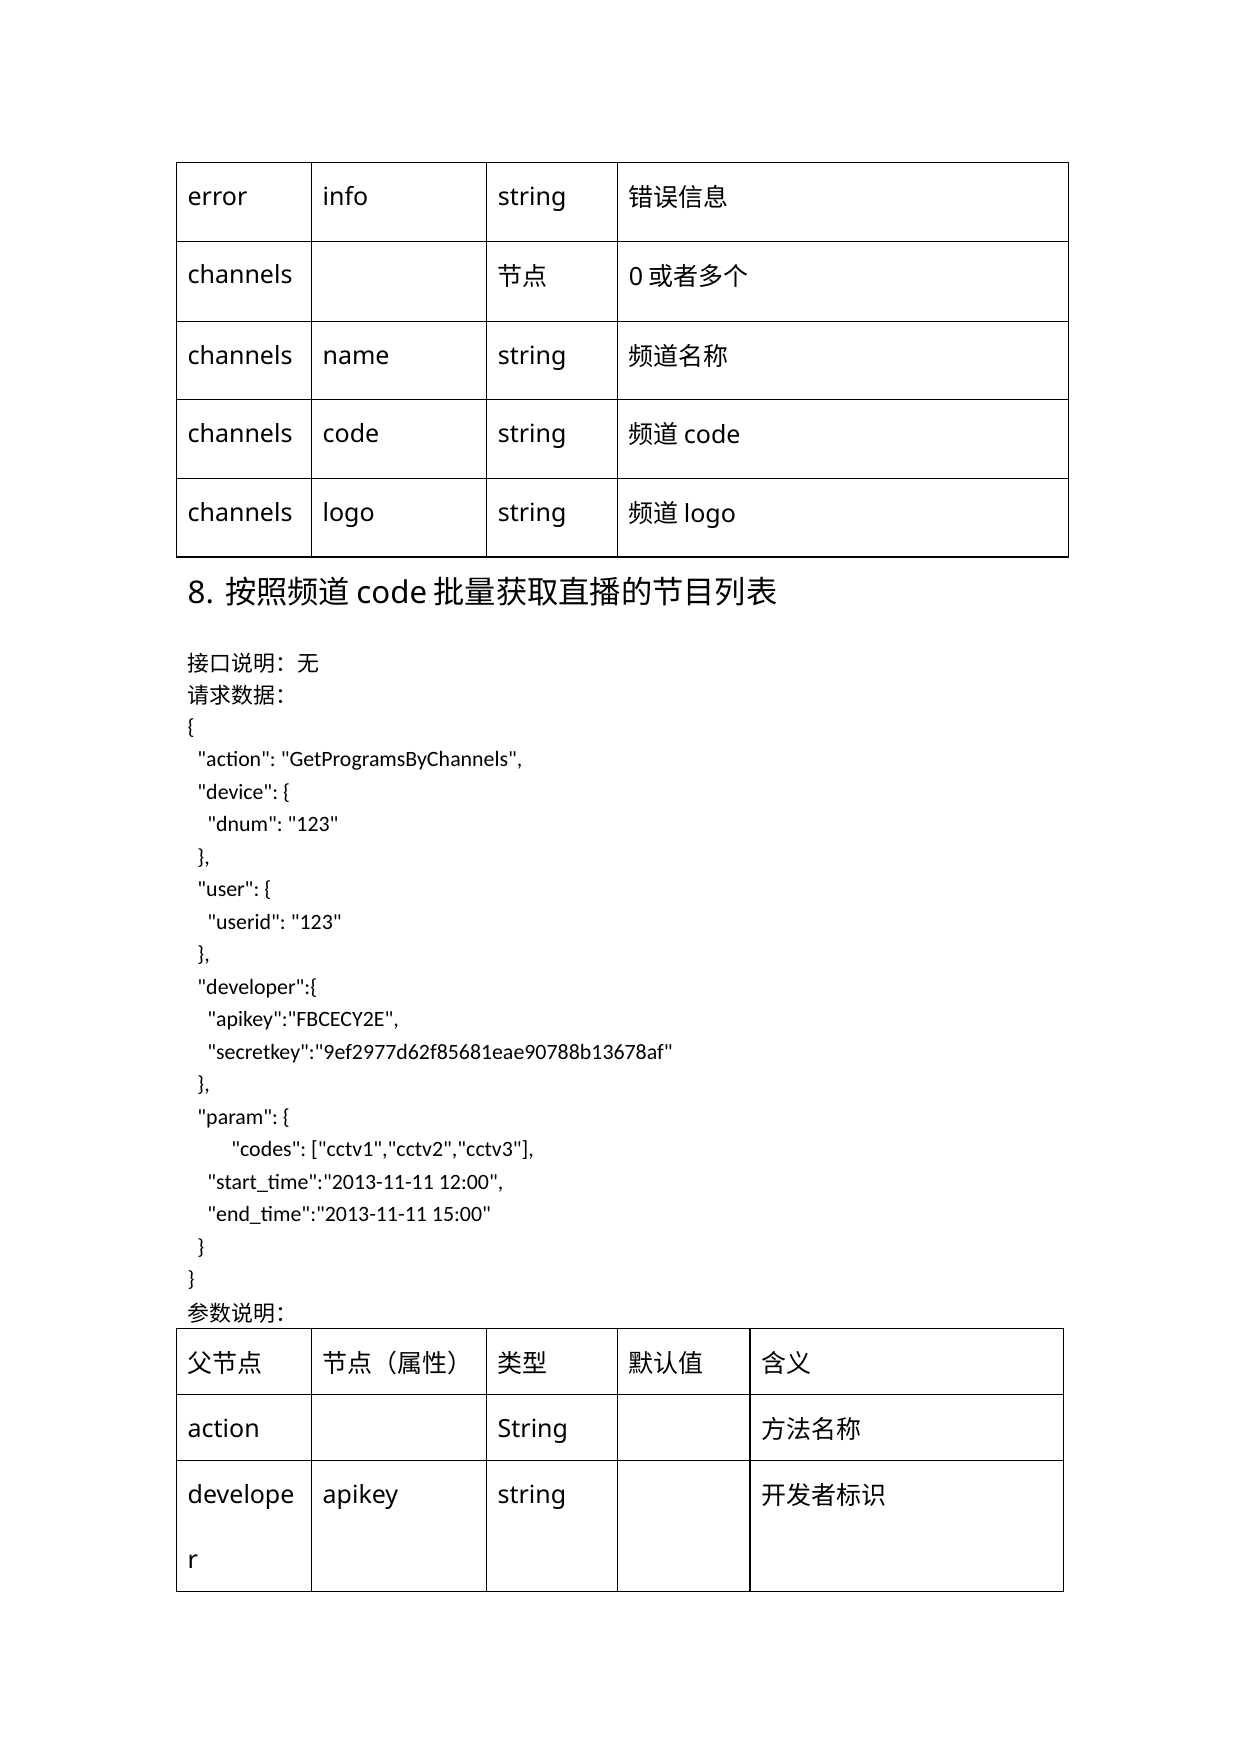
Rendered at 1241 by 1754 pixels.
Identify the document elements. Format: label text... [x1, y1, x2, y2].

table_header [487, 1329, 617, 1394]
text 参数说明： [187, 1295, 1053, 1328]
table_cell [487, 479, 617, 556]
text "param": { [187, 1100, 1053, 1133]
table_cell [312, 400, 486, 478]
text }, [187, 840, 1053, 873]
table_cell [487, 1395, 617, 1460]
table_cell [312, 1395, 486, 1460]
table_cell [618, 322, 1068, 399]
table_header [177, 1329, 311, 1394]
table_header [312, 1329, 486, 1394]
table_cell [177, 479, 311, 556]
text }, [187, 938, 1053, 970]
text "user": { [187, 873, 1053, 905]
text "apikey":"FBCECY2E", [187, 1003, 1053, 1035]
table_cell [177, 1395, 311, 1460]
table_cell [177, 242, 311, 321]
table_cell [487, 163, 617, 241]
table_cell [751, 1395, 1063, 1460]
text "start_time":"2013-11-11 12:00", [187, 1165, 1053, 1198]
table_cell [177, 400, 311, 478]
text "end_time":"2013-11-11 15:00" [187, 1198, 1053, 1230]
text "dnum": "123" [187, 808, 1053, 840]
text "device": { [187, 775, 1053, 808]
text "developer":{ [187, 970, 1053, 1003]
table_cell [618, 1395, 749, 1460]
text "codes": ["cctv1","cctv2","cctv3"], [187, 1133, 1053, 1165]
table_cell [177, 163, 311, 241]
text "userid": "123" [187, 905, 1053, 938]
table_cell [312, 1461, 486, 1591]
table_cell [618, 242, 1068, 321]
text } [187, 1263, 1053, 1295]
text 接口说明：无 [187, 645, 1053, 678]
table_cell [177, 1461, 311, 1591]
text "secretkey":"9ef2977d62f85681eae90788b13678af" [187, 1035, 1053, 1068]
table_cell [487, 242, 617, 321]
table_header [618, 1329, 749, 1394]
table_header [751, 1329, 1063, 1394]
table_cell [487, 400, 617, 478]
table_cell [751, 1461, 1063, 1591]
text "action": "GetProgramsByChannels", [187, 743, 1053, 775]
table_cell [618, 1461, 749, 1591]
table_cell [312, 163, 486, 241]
text }, [187, 1068, 1053, 1100]
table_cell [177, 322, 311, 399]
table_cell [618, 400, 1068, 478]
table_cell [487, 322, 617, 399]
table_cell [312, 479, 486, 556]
text } [187, 1230, 1053, 1263]
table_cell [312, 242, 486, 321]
list 按照频道code批量获取直播的节目列表 [187, 558, 1053, 622]
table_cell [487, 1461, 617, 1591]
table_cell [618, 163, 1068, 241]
text 请求数据： [187, 678, 1053, 710]
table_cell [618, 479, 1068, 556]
text { [187, 710, 1053, 743]
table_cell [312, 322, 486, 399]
